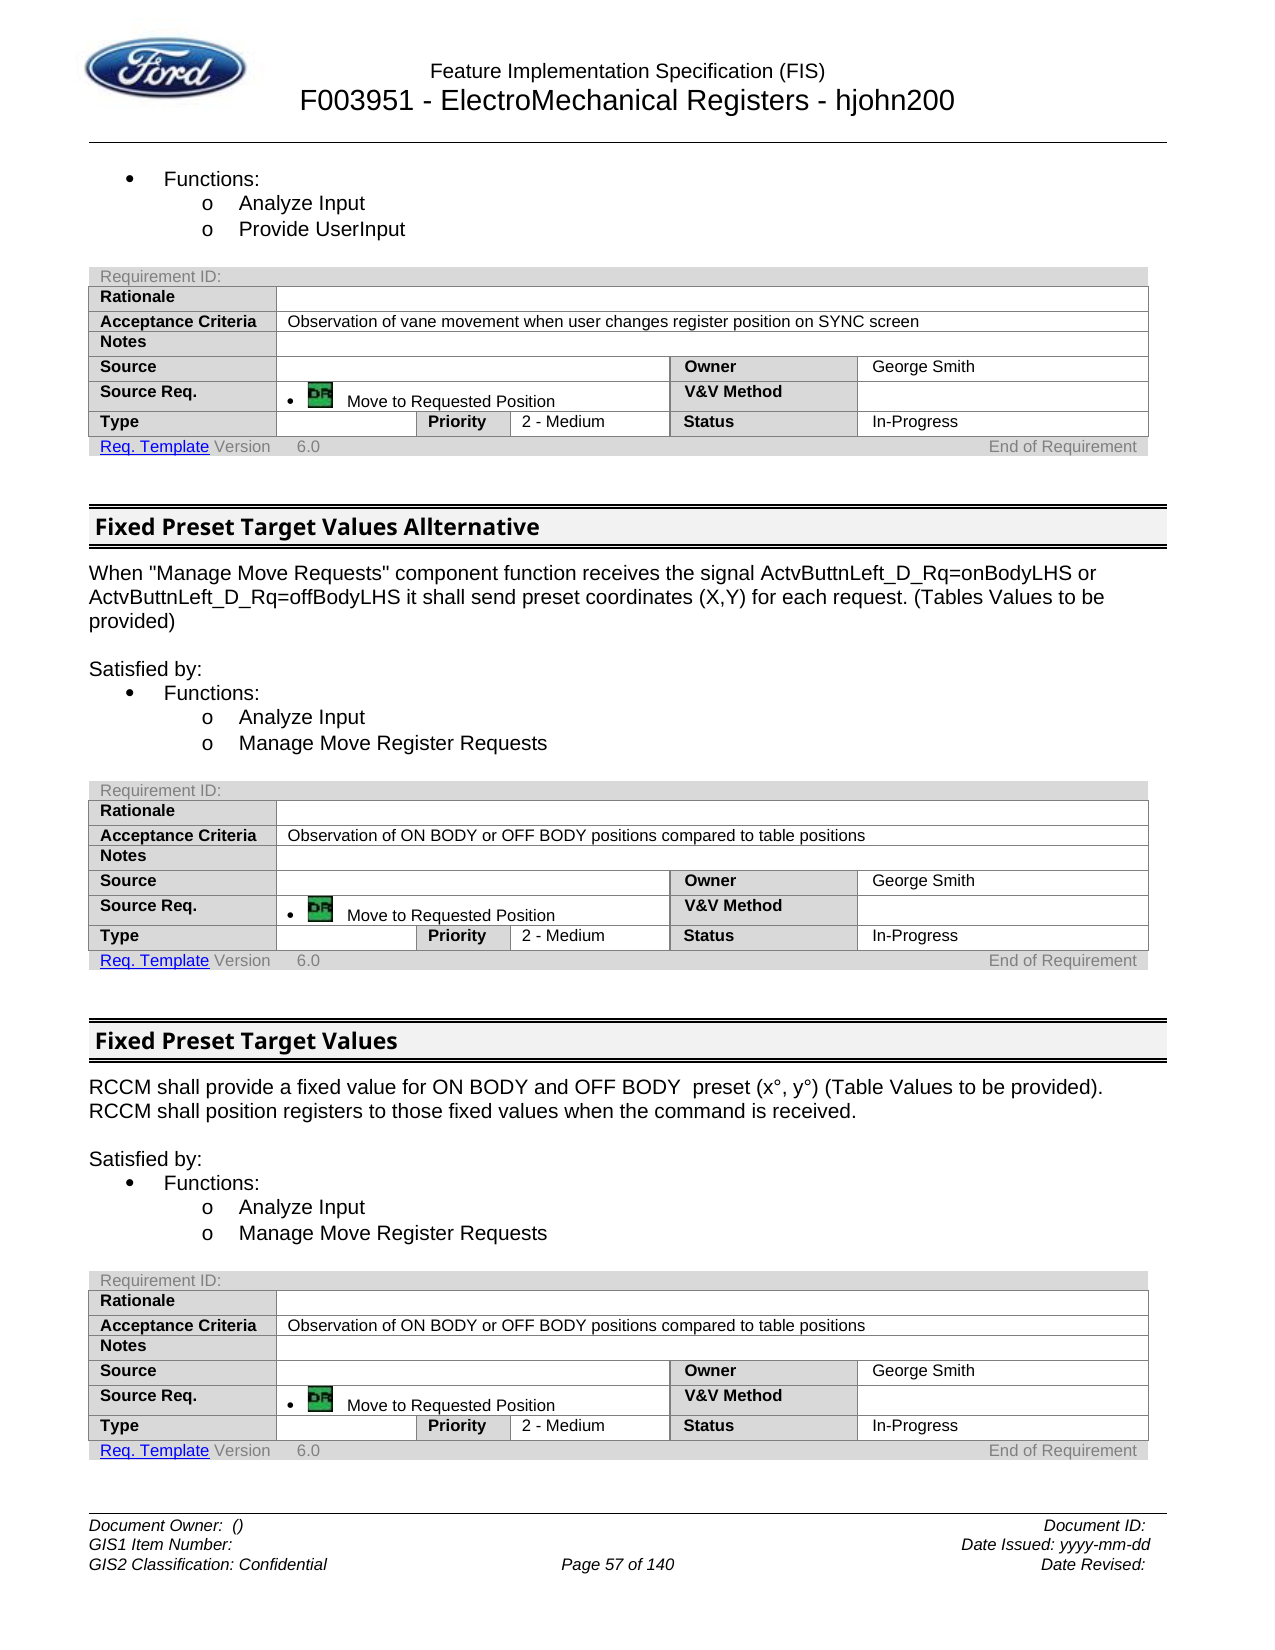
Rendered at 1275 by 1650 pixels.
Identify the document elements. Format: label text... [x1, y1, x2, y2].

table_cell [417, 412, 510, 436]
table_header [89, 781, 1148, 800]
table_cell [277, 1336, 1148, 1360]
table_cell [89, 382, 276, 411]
list Functions: [126, 1171, 1167, 1195]
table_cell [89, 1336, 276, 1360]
text Satisfied by: [89, 657, 1167, 681]
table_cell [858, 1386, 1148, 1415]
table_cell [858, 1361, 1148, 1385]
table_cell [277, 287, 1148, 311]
picture [307, 896, 333, 922]
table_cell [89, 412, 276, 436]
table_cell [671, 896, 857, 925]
picture [307, 382, 333, 408]
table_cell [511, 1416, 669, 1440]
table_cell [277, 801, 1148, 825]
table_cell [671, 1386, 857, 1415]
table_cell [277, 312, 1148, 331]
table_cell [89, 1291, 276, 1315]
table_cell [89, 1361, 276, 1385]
picture [307, 1386, 333, 1412]
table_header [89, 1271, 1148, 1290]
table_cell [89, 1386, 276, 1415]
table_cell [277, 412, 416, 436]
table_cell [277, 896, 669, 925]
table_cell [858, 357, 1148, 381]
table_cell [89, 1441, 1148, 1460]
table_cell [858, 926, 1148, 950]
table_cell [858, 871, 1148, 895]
list Analyze Input [201, 191, 1167, 217]
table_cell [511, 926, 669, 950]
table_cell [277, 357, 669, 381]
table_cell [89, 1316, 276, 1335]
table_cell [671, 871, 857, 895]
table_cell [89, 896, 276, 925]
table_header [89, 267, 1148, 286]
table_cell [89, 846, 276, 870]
text RCCM shall provide a fixed value for ON BODY and OFF BODY preset (x°, y°) (Table Values to be provided). RCCM shall position registers to those fixed values when the command is received. [89, 1075, 1167, 1123]
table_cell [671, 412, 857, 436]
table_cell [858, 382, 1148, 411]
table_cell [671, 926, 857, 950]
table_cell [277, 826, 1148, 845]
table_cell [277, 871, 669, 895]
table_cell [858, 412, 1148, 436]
list Analyze Input [201, 1195, 1167, 1221]
text Fixed Preset Target Values [89, 1023, 1167, 1058]
text Satisfied by: [89, 1147, 1167, 1171]
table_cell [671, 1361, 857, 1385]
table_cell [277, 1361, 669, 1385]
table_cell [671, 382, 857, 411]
list Analyze Input [201, 705, 1167, 731]
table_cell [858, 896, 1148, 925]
list Provide UserInput [201, 217, 1167, 243]
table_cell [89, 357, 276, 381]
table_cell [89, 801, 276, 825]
text When "Manage Move Requests" component function receives the signal ActvButtnLeft_D_Rq=onBodyLHS or ActvButtnLeft_D_Rq=offBodyLHS it shall send preset coordinates (X,Y) for each request. (Tables Values to be provided) [89, 561, 1167, 633]
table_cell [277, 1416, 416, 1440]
text Fixed Preset Target Values Allternative [89, 509, 1167, 544]
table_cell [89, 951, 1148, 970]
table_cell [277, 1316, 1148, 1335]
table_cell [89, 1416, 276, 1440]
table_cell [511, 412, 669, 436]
list Functions: [126, 681, 1167, 705]
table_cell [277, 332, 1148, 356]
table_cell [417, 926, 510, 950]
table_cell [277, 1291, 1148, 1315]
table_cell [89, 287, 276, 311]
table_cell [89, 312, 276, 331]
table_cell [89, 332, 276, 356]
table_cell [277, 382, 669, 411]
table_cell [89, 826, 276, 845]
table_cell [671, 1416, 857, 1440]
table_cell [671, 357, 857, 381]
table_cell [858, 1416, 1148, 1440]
list Manage Move Register Requests [201, 731, 1167, 757]
list Functions: [126, 167, 1167, 191]
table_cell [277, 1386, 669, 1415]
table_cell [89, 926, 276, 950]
list Manage Move Register Requests [201, 1221, 1167, 1247]
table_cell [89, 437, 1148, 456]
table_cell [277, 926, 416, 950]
picture [65, 18, 266, 119]
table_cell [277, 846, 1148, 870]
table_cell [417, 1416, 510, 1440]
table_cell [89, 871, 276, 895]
